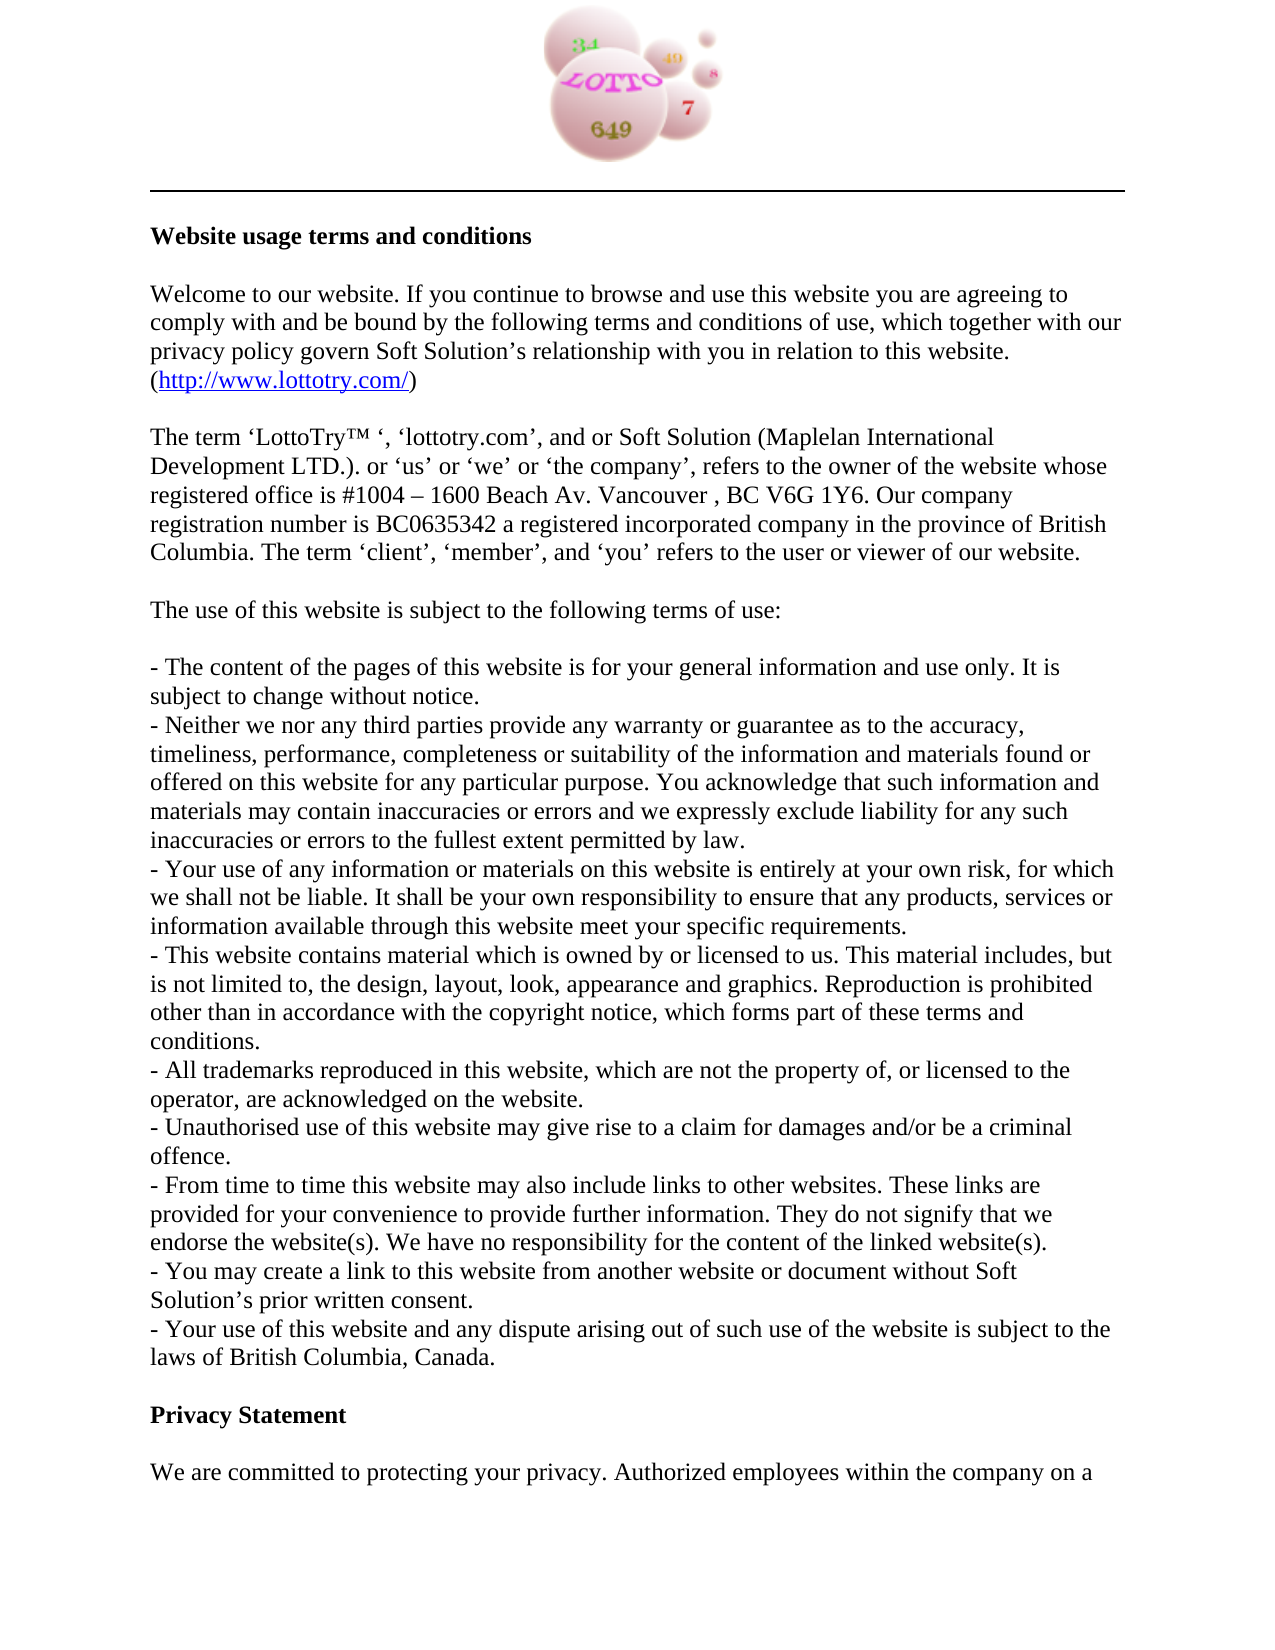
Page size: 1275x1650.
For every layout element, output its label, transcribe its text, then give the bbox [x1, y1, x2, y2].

picture [543, 5, 732, 162]
